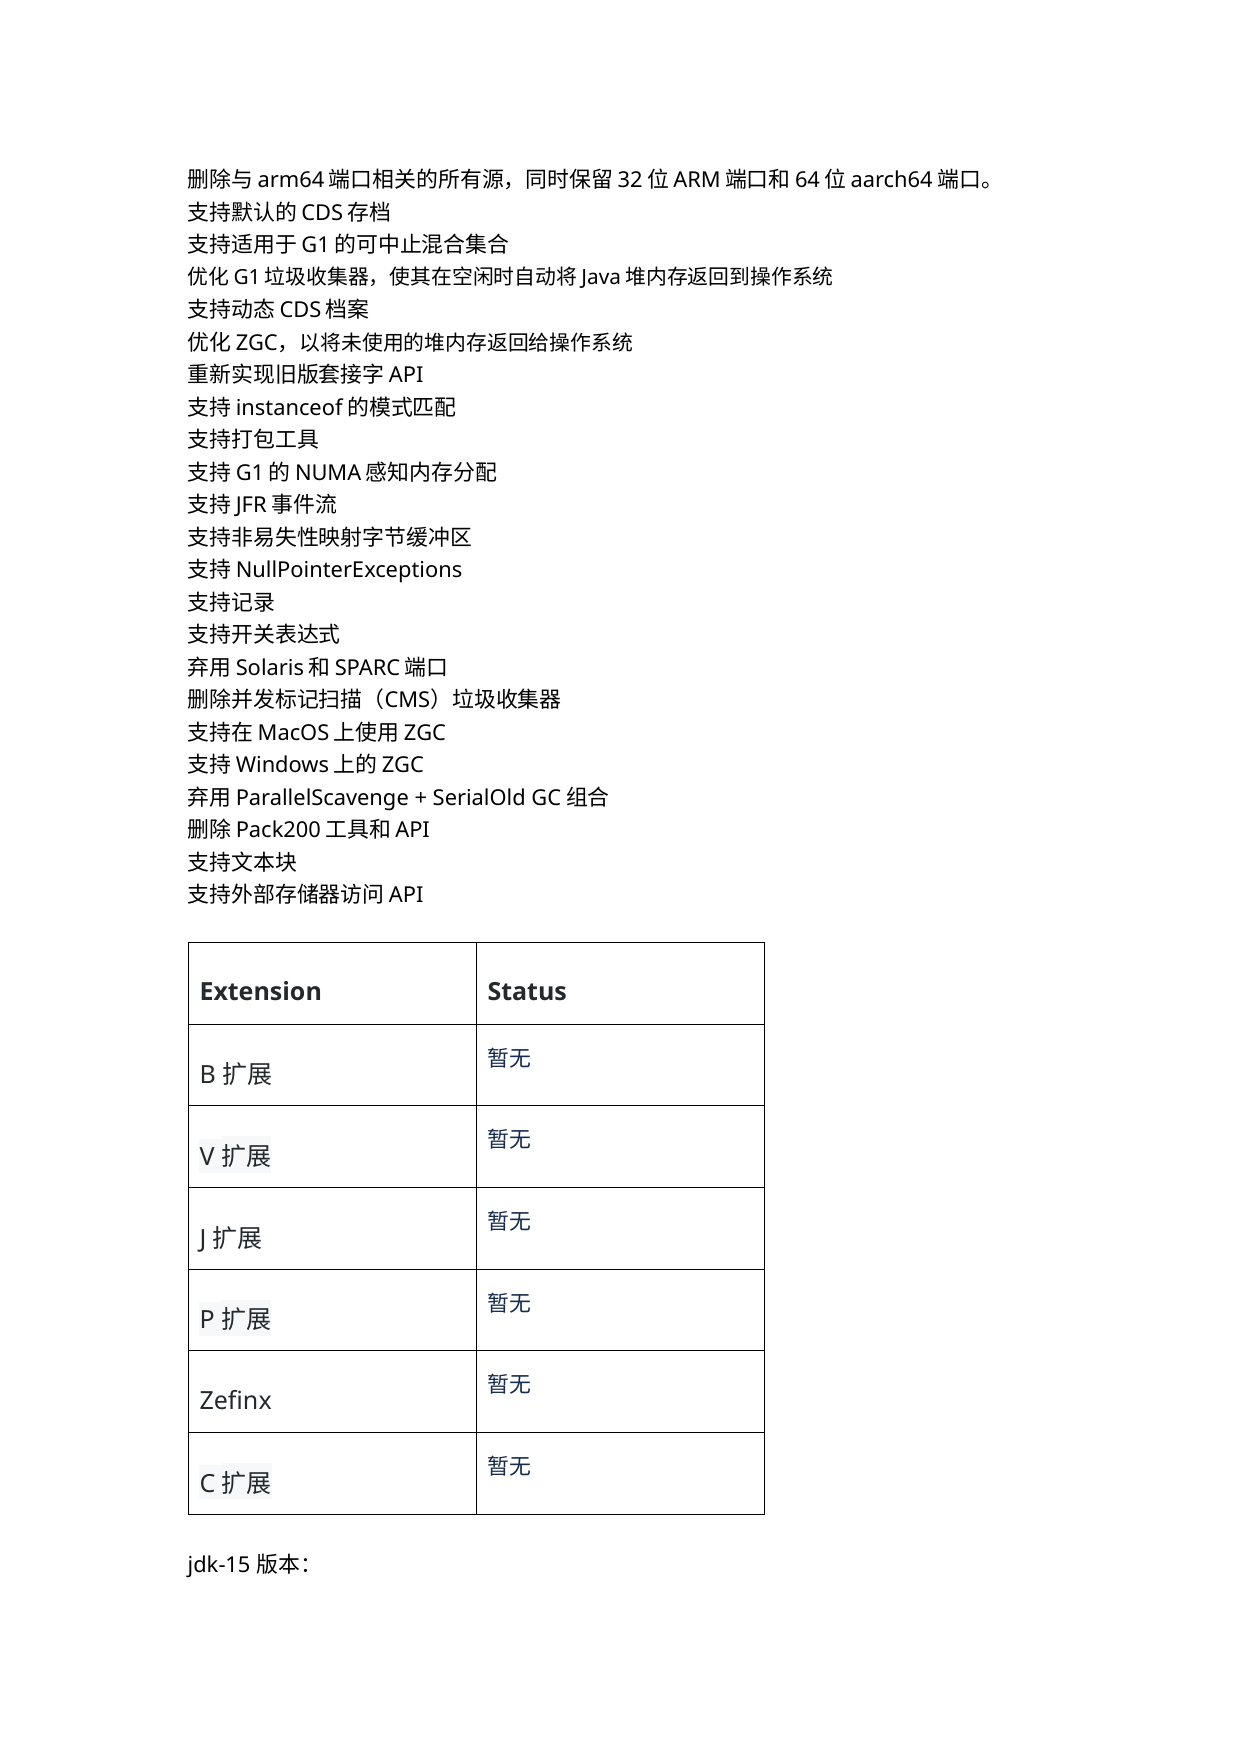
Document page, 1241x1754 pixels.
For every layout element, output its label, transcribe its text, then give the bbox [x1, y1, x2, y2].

text 支持打包工具 [187, 422, 1053, 454]
text 支持Windows上的ZGC [187, 747, 1053, 779]
table_header Status [477, 943, 764, 1024]
text 弃用ParallelScavenge + SerialOld GC组合 [187, 779, 1053, 812]
text 弃用Solaris和SPARC端口 [187, 649, 1053, 682]
text 优化ZGC，以将未使用的堆内存返回给操作系统 [187, 324, 1053, 357]
text 支持NullPointerExceptions [187, 552, 1053, 584]
table_cell 暂无 [477, 1106, 764, 1187]
table_cell J 扩展 [189, 1188, 476, 1269]
text 支持动态CDS档案 [187, 292, 1053, 324]
text jdk-15 版本： [187, 1547, 1053, 1580]
text 支持G1的NUMA感知内存分配 [187, 454, 1053, 487]
table_cell Zefinx [189, 1351, 476, 1432]
text 支持适用于G1的可中止混合集合 [187, 227, 1053, 259]
table_header Extension [189, 943, 476, 1024]
table_cell C 扩展 [189, 1433, 476, 1514]
table_cell 暂无 [477, 1270, 764, 1350]
text 支持开关表达式 [187, 617, 1053, 649]
text 删除与arm64端口相关的所有源，同时保留32位ARM端口和64位aarch64端口。 [187, 162, 1053, 194]
text 支持非易失性映射字节缓冲区 [187, 519, 1053, 552]
table_cell 暂无 [477, 1188, 764, 1269]
text 支持文本块 [187, 844, 1053, 877]
text 重新实现旧版套接字API [187, 357, 1053, 389]
table_cell V 扩展 [189, 1106, 476, 1187]
text 删除Pack200工具和API [187, 812, 1053, 844]
text 支持instanceof的模式匹配 [187, 389, 1053, 422]
table_cell P 扩展 [189, 1270, 476, 1350]
text 支持在MacOS上使用ZGC [187, 714, 1053, 747]
text 优化G1垃圾收集器，使其在空闲时自动将Java堆内存返回到操作系统 [187, 259, 1053, 292]
text 支持默认的CDS存档 [187, 194, 1053, 227]
table_cell 暂无 [477, 1351, 764, 1432]
text 支持记录 [187, 584, 1053, 617]
table_cell B 扩展 [189, 1025, 476, 1105]
table_cell 暂无 [477, 1433, 764, 1514]
text 支持外部存储器访问API [187, 877, 1053, 909]
text 支持JFR事件流 [187, 487, 1053, 519]
text 删除并发标记扫描（CMS）垃圾收集器 [187, 682, 1053, 714]
table_cell 暂无 [477, 1025, 764, 1105]
